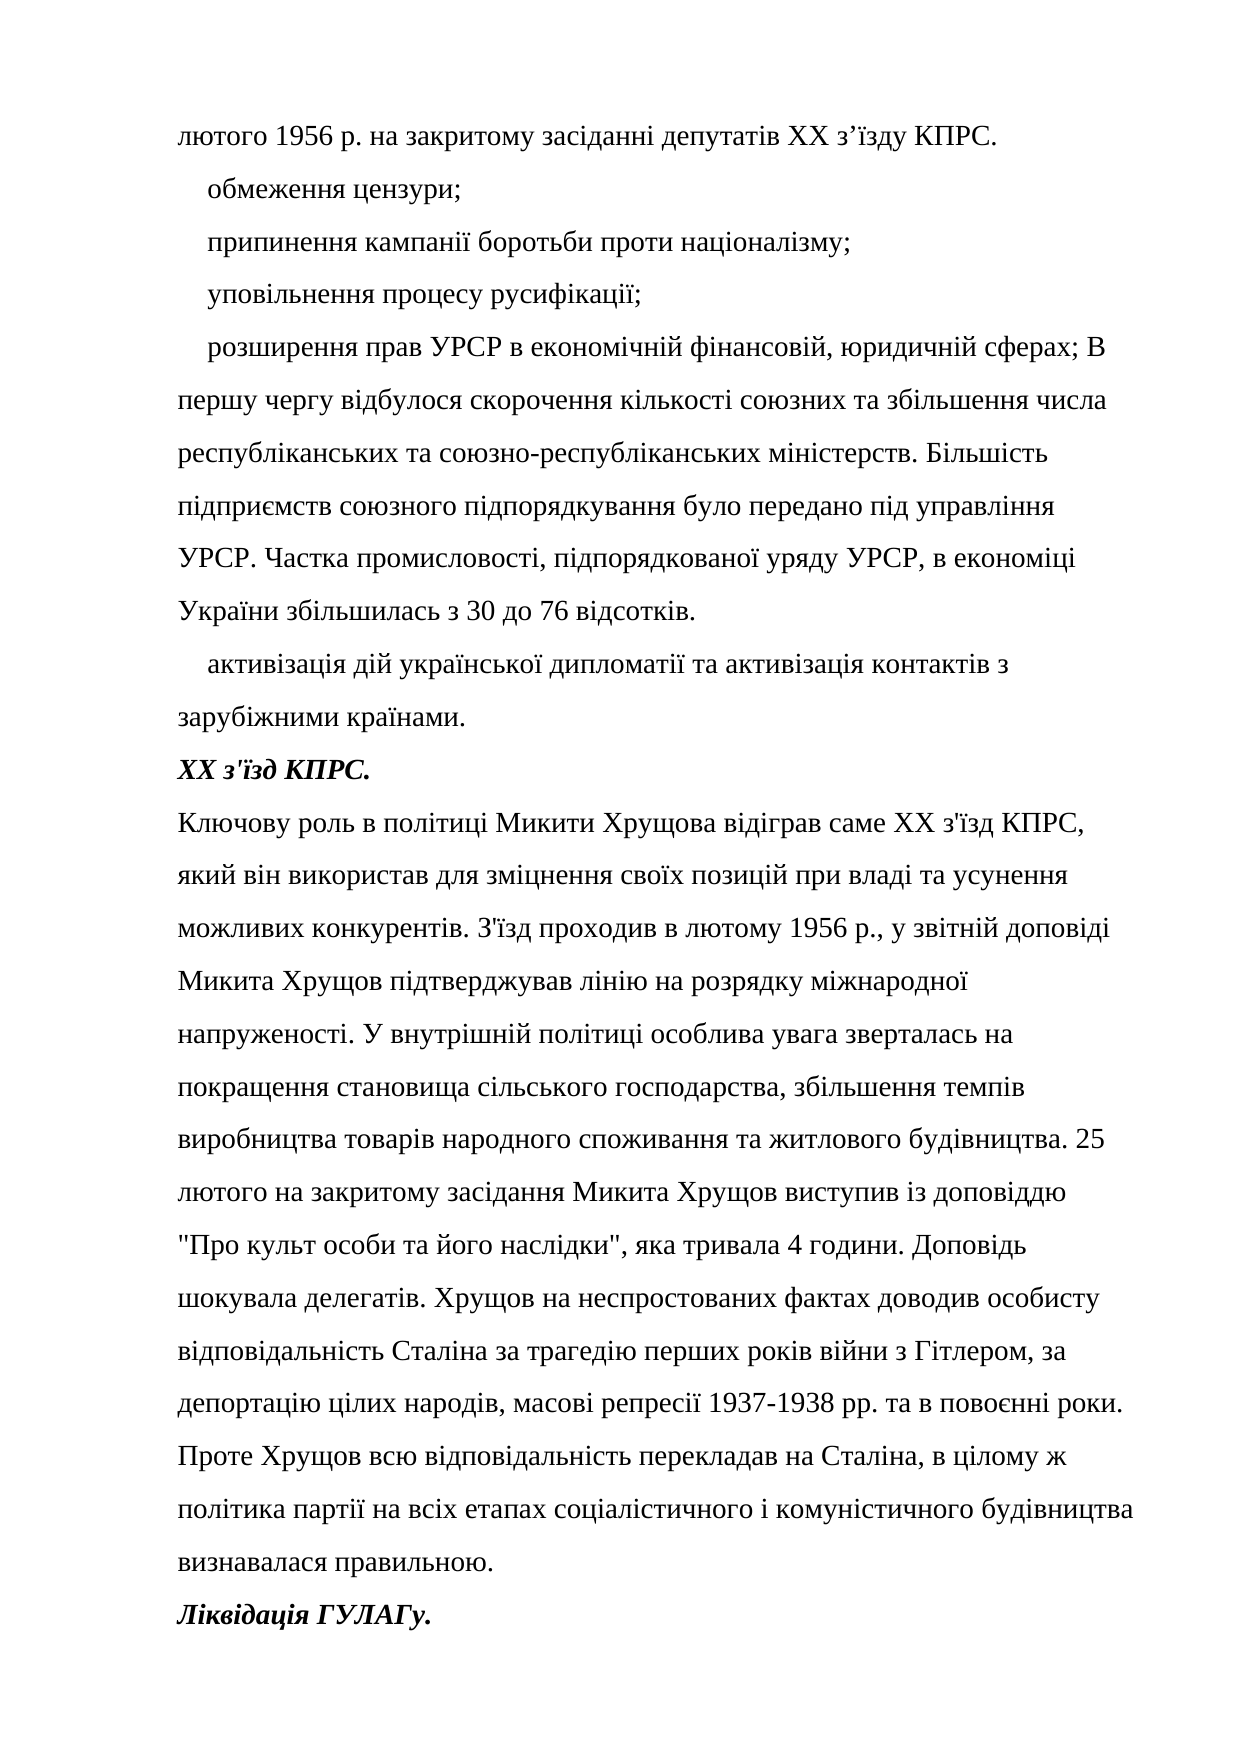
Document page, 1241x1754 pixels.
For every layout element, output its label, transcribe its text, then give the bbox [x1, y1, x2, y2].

text  обмеження цензури; [177, 171, 1152, 204]
text першу чергу відбулося скорочення кількості союзних та збільшення числа [177, 382, 1152, 416]
text підприємств союзного підпорядкування було передано під управління [177, 488, 1152, 521]
text Ключову роль в політиці Микити Хрущова відіграв саме ХХ з'їзд КПРС, [177, 805, 1152, 838]
text напруженості. У внутрішній політиці особлива увага зверталась на [177, 1016, 1152, 1049]
text визнавалася правильною. [177, 1544, 1152, 1578]
text  розширення прав УРСР в економічній фінансовій, юридичній сферах; В [177, 329, 1152, 363]
text депортацію цілих народів, масові репресії 1937-1938 рр. та в повоєнні роки. [177, 1386, 1152, 1419]
text політика партії на всіх етапах соціалістичного і комуністичного будівництва [177, 1491, 1152, 1525]
text України збільшилась з 30 до 76 відсотків. [177, 593, 1152, 627]
text лютого 1956 р. на закритому засіданні депутатів ХХ з’їзду КПРС. [177, 118, 1152, 152]
text  активізація дій української дипломатії та активізація контактів з [177, 646, 1152, 680]
text УРСР. Частка промисловості, підпорядкованої уряду УРСР, в економіці [177, 541, 1152, 574]
text  припинення кампанії боротьби проти націоналізму; [177, 224, 1152, 257]
text ХХ з'їзд КПРС. [177, 752, 1152, 785]
text можливих конкурентів. З'їзд проходив в лютому 1956 р., у звітній доповіді [177, 910, 1152, 944]
text Микита Хрущов підтверджував лінію на розрядку міжнародної [177, 963, 1152, 997]
text Проте Хрущов всю відповідальність перекладав на Сталіна, в цілому ж [177, 1438, 1152, 1472]
text  уповільнення процесу русифікації; [177, 277, 1152, 310]
text лютого на закритому засідання Микита Хрущов виступив із доповіддю [177, 1174, 1152, 1208]
text "Про культ особи та його наслідки", яка тривала 4 години. Доповідь [177, 1227, 1152, 1261]
text покращення становища сільського господарства, збільшення темпів [177, 1069, 1152, 1102]
text виробництва товарів народного споживання та житлового будівництва. 25 [177, 1122, 1152, 1155]
text республіканських та союзно-республіканських міністерств. Більшість [177, 435, 1152, 468]
text відповідальність Сталіна за трагедію перших років війни з Гітлером, за [177, 1333, 1152, 1366]
text шокувала делегатів. Хрущов на неспростованих фактах доводив особисту [177, 1280, 1152, 1313]
text який він використав для зміцнення своїх позицій при владі та усунення [177, 857, 1152, 891]
text зарубіжними країнами. [177, 699, 1152, 733]
text Ліквідація ГУЛАГу. [177, 1597, 1152, 1630]
